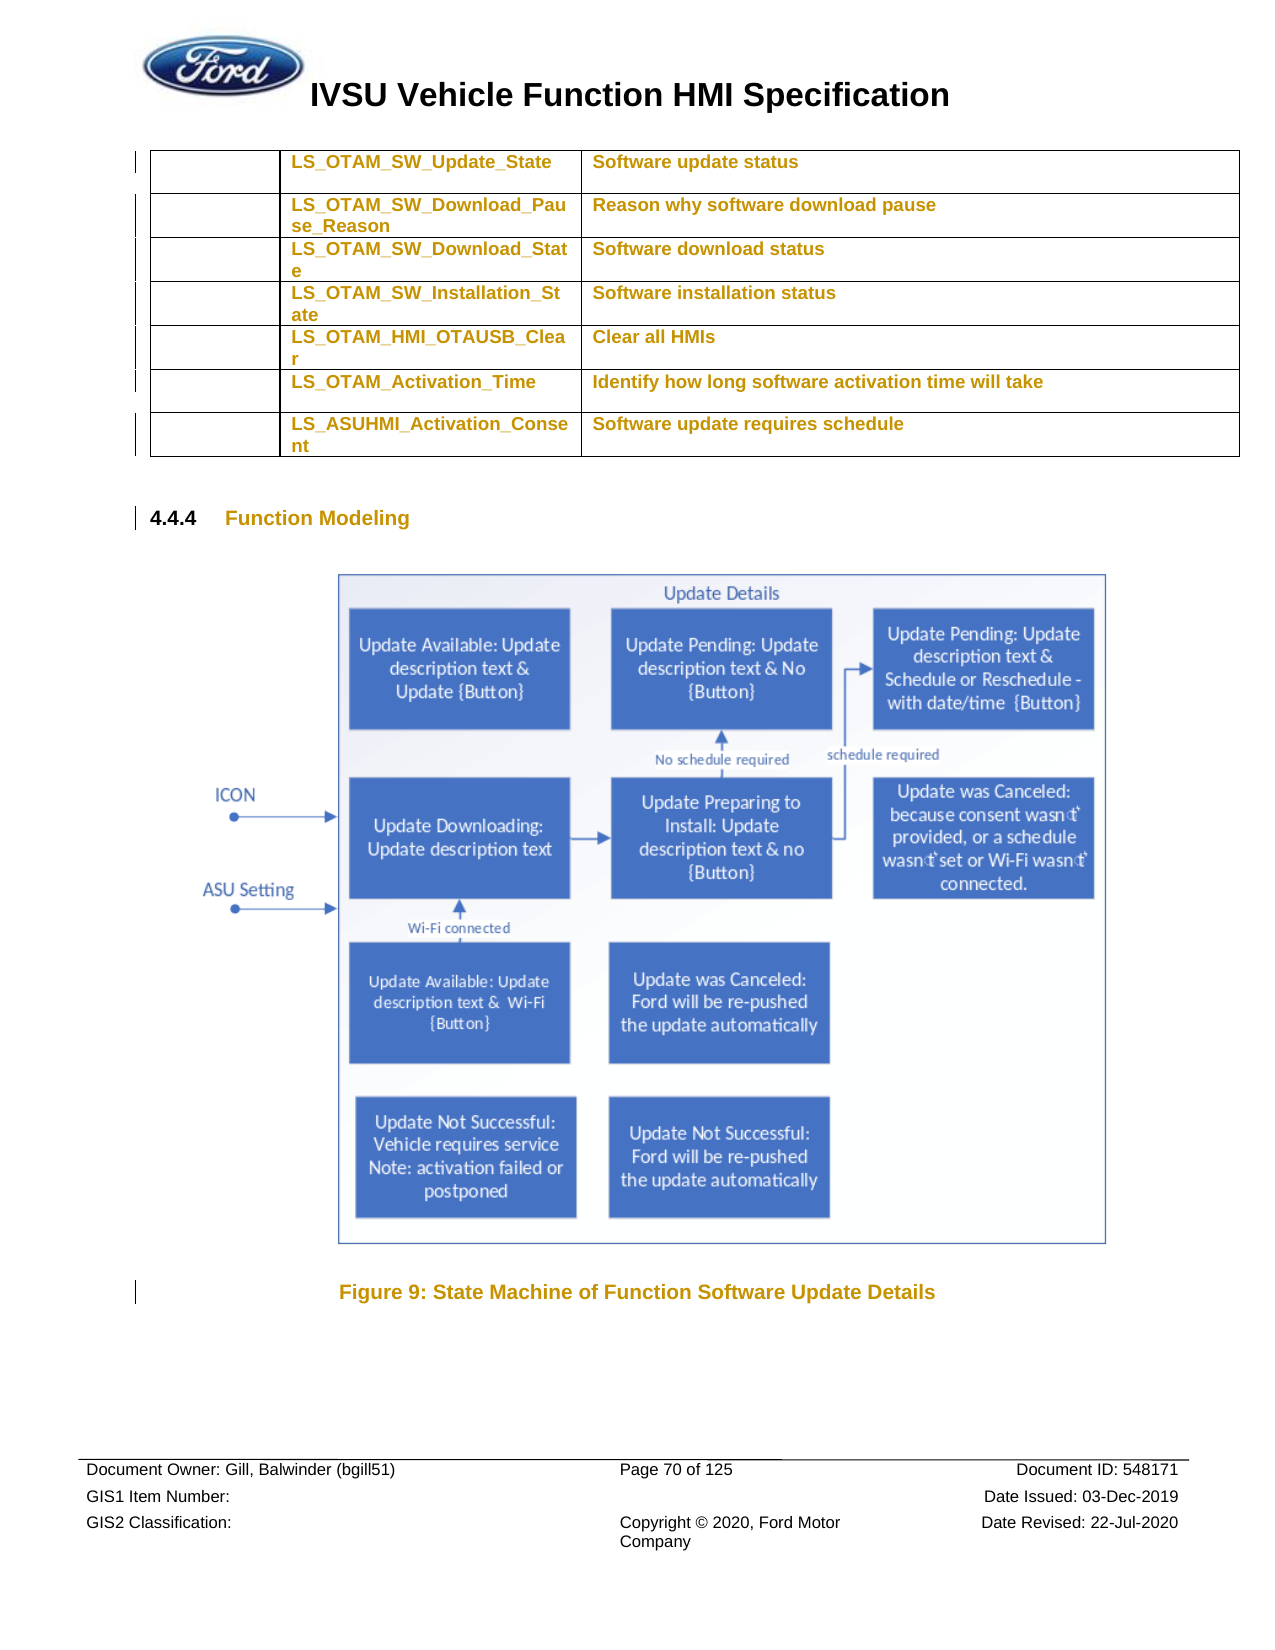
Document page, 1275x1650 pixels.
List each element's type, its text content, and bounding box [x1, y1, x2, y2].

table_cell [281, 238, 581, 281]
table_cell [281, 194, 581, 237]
subtitle Function Modeling [150, 506, 1125, 530]
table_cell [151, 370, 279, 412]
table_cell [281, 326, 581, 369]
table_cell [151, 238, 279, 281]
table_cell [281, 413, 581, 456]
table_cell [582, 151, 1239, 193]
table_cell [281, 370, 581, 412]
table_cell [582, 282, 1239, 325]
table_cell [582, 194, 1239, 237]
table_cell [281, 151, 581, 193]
text Figure 9: State Machine of Function Software Update Details [150, 1279, 1125, 1303]
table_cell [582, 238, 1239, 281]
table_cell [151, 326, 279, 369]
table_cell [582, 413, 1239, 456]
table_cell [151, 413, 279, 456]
picture [123, 17, 324, 117]
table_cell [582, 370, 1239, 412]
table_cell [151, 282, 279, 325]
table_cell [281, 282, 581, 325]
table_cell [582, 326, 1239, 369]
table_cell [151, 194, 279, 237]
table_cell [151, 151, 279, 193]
